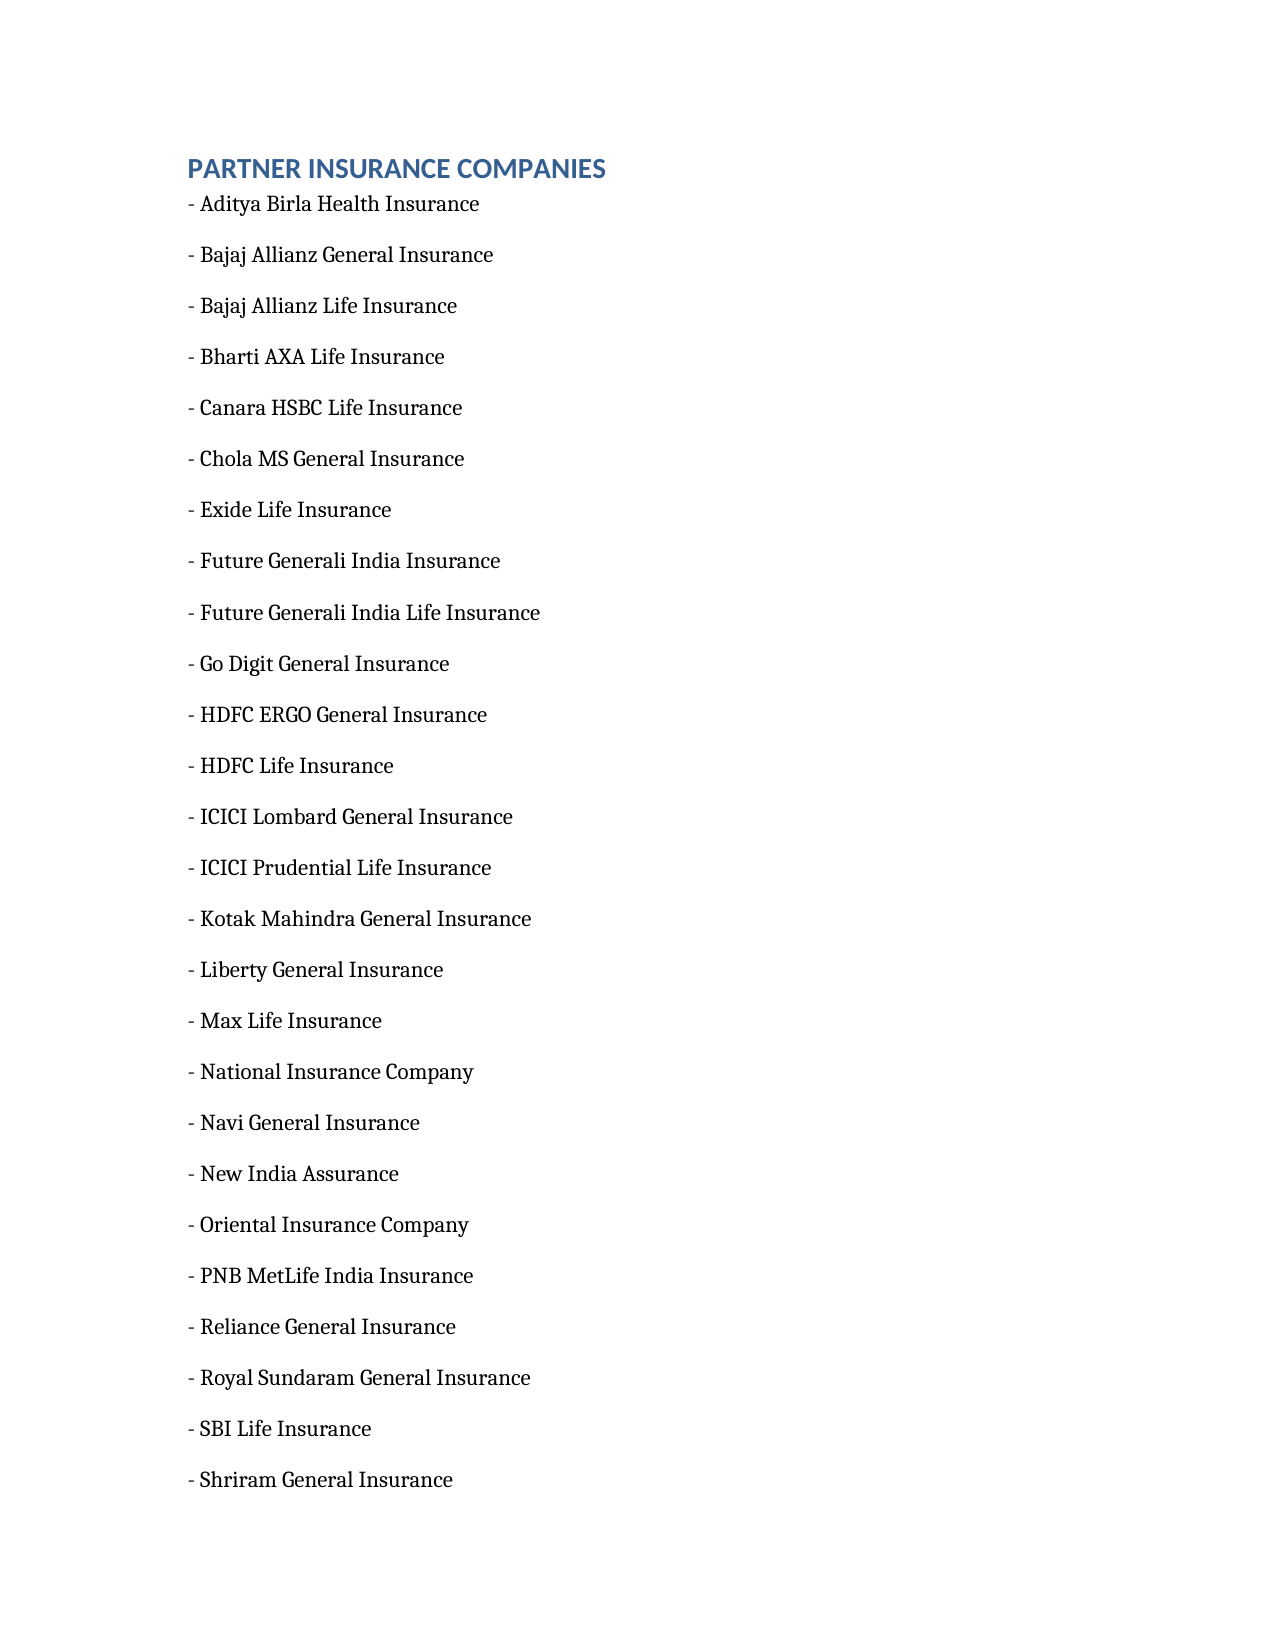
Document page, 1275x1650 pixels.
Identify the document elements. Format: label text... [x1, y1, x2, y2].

text - New India Assurance [187, 1161, 1087, 1187]
text - Chola MS General Insurance [187, 446, 1087, 472]
text - Max Life Insurance [187, 1008, 1087, 1034]
text - HDFC ERGO General Insurance [187, 701, 1087, 728]
text - Royal Sundaram General Insurance [187, 1365, 1087, 1391]
text - National Insurance Company [187, 1059, 1087, 1085]
text - SBI Life Insurance [187, 1416, 1087, 1442]
text - Bharti AXA Life Insurance [187, 344, 1087, 370]
text - Future Generali India Life Insurance [187, 599, 1087, 626]
text - Bajaj Allianz Life Insurance [187, 293, 1087, 319]
text - PNB MetLife India Insurance [187, 1263, 1087, 1289]
text - Reliance General Insurance [187, 1314, 1087, 1340]
text - Shriram General Insurance [187, 1467, 1087, 1493]
text - Liberty General Insurance [187, 957, 1087, 983]
text - HDFC Life Insurance [187, 752, 1087, 779]
text - Aditya Birla Health Insurance [187, 191, 1087, 217]
text - ICICI Prudential Life Insurance [187, 854, 1087, 881]
text - Go Digit General Insurance [187, 650, 1087, 677]
text - Bajaj Allianz General Insurance [187, 242, 1087, 268]
text - Canara HSBC Life Insurance [187, 395, 1087, 421]
text - ICICI Lombard General Insurance [187, 803, 1087, 830]
text - Navi General Insurance [187, 1110, 1087, 1136]
text - Oriental Insurance Company [187, 1212, 1087, 1238]
text - Future Generali India Insurance [187, 548, 1087, 574]
subtitle PARTNER INSURANCE COMPANIES [187, 150, 1087, 186]
text - Exide Life Insurance [187, 497, 1087, 523]
text - Kotak Mahindra General Insurance [187, 906, 1087, 932]
